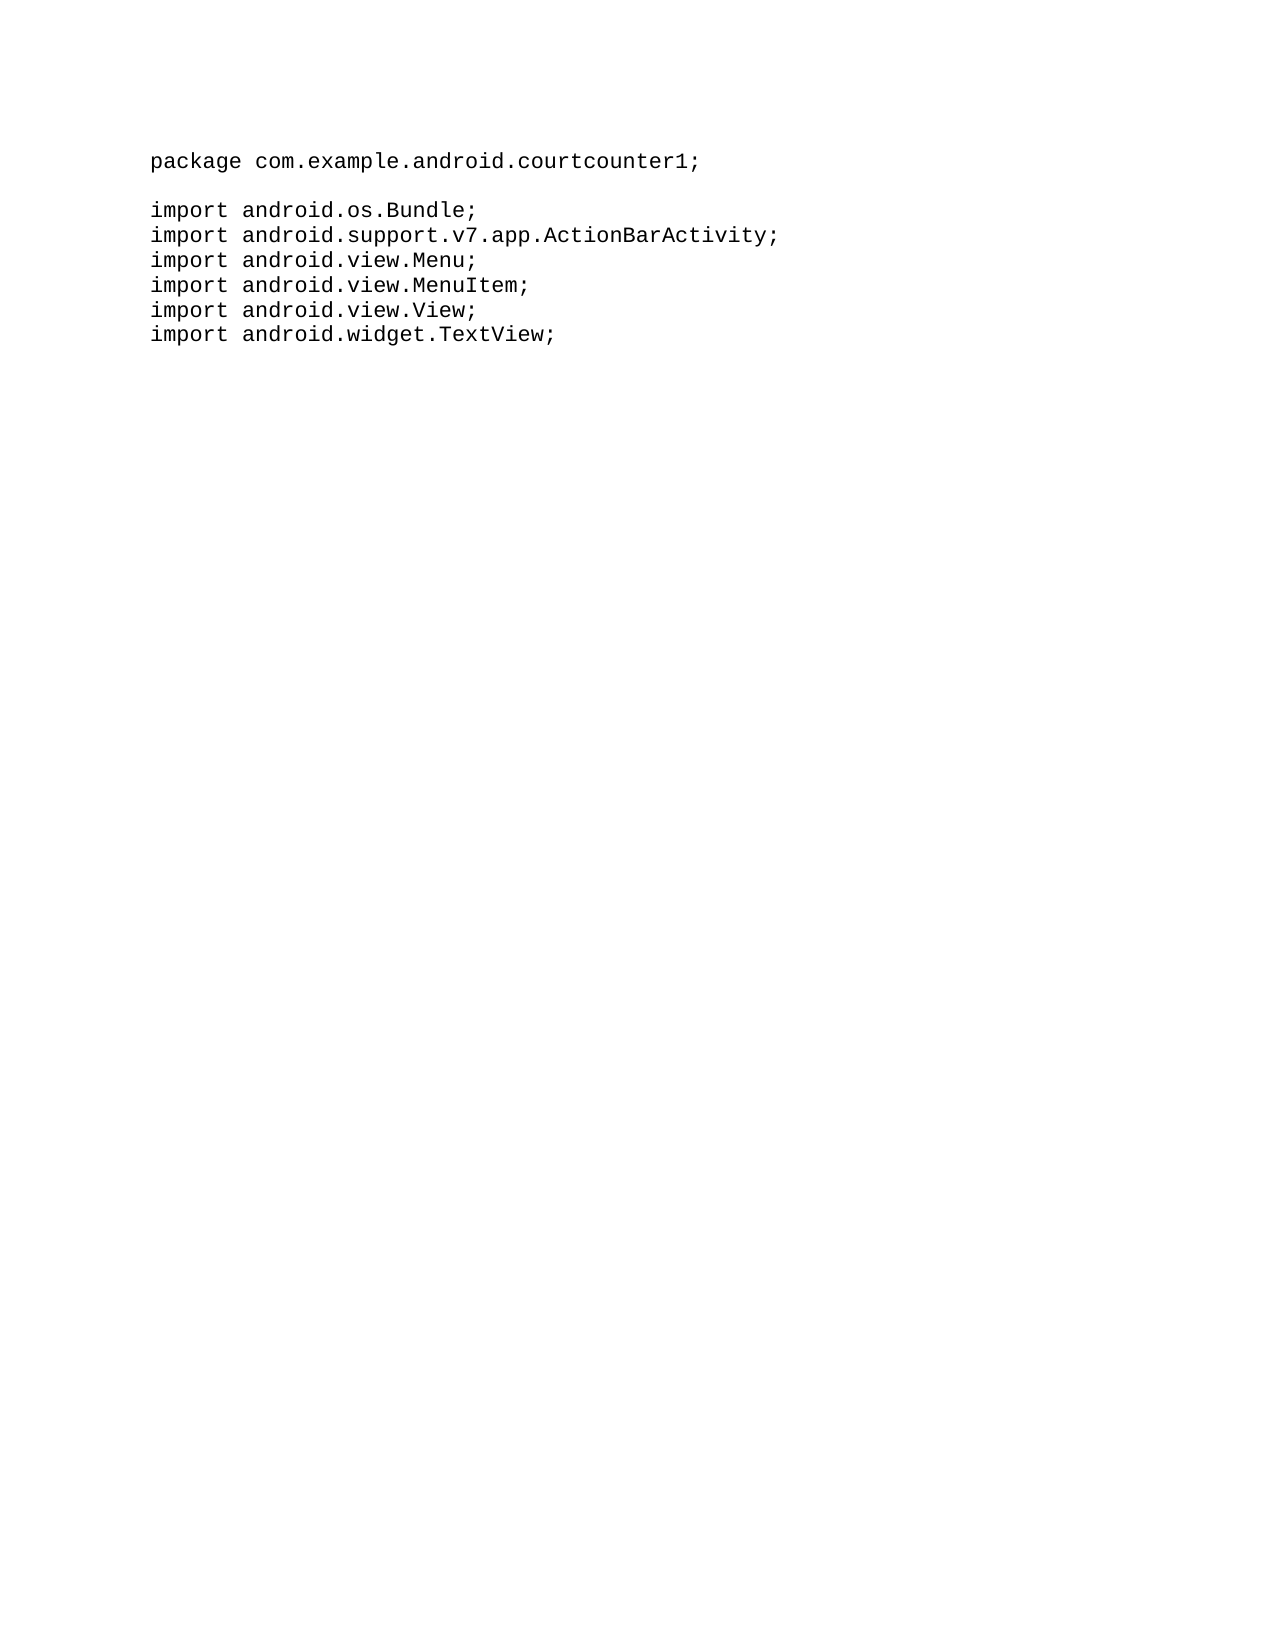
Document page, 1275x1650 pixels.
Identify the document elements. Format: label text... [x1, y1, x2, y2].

text import android.view.Menu; [150, 249, 1125, 274]
text import android.view.View; [150, 299, 1125, 323]
text import android.os.Bundle; [150, 199, 1125, 224]
text import android.widget.TextView; [150, 323, 1125, 348]
text import android.view.MenuItem; [150, 274, 1125, 299]
text import android.support.v7.app.ActionBarActivity; [150, 224, 1125, 249]
text package com.example.android.courtcounter1; [150, 150, 1125, 175]
